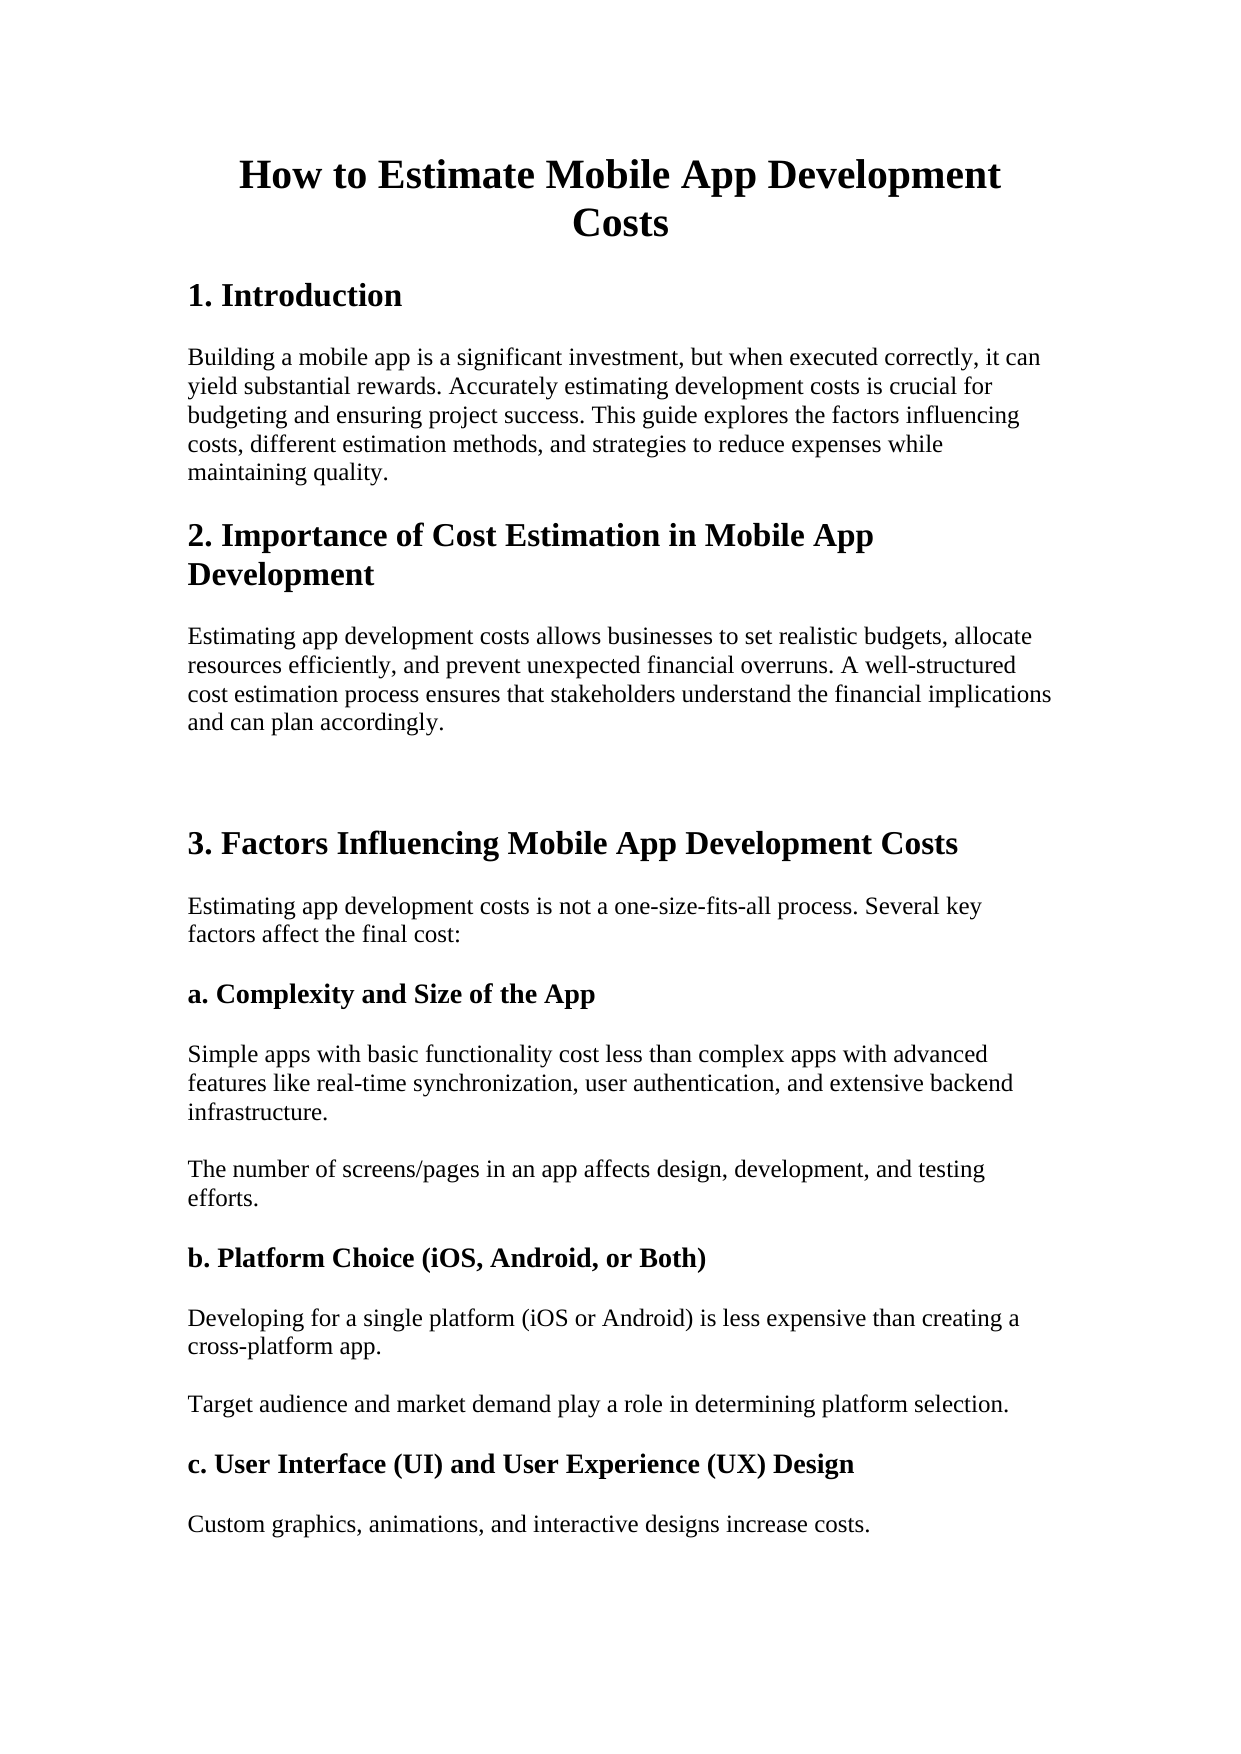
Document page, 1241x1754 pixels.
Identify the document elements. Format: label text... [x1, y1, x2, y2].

subtitle b. Platform Choice (iOS, Android, or Both) [187, 1241, 1053, 1273]
subtitle c. User Interface (UI) and User Experience (UX) Design [187, 1447, 1053, 1480]
text How to Estimate Mobile App Development Costs [187, 150, 1053, 246]
list The number of screens/pages in an app affects design, development, and testing efforts. [187, 1154, 1053, 1212]
subtitle 2. Importance of Cost Estimation in Mobile App Development [187, 515, 1053, 592]
list Target audience and market demand play a role in determining platform selection. [187, 1389, 1053, 1418]
text Estimating app development costs is not a one-size-fits-all process. Several key factors affect the final cost: [187, 891, 1053, 948]
subtitle a. Complexity and Size of the App [187, 977, 1053, 1010]
list Developing for a single platform (iOS or Android) is less expensive than creating a cross-platform app. [187, 1303, 1053, 1360]
list Simple apps with basic functionality cost less than complex apps with advanced features like real-time synchronization, user authentication, and extensive backend infrastructure. [187, 1039, 1053, 1125]
text Custom graphics, animations, and interactive designs increase costs. [187, 1509, 1053, 1538]
subtitle 1. Introduction [187, 275, 1053, 313]
text Building a mobile app is a significant investment, but when executed correctly, it can yield substantial rewards. Accurately estimating development costs is crucial for budgeting and ensuring project success. This guide explores the factors influencing costs, different estimation methods, and strategies to reduce expenses while maintaining quality. [187, 342, 1053, 486]
text Estimating app development costs allows businesses to set realistic budgets, allocate resources efficiently, and prevent unexpected financial overruns. A well-structured cost estimation process ensures that stakeholders understand the financial implications and can plan accordingly. [187, 621, 1053, 736]
subtitle 3. Factors Influencing Mobile App Development Costs [187, 823, 1053, 862]
